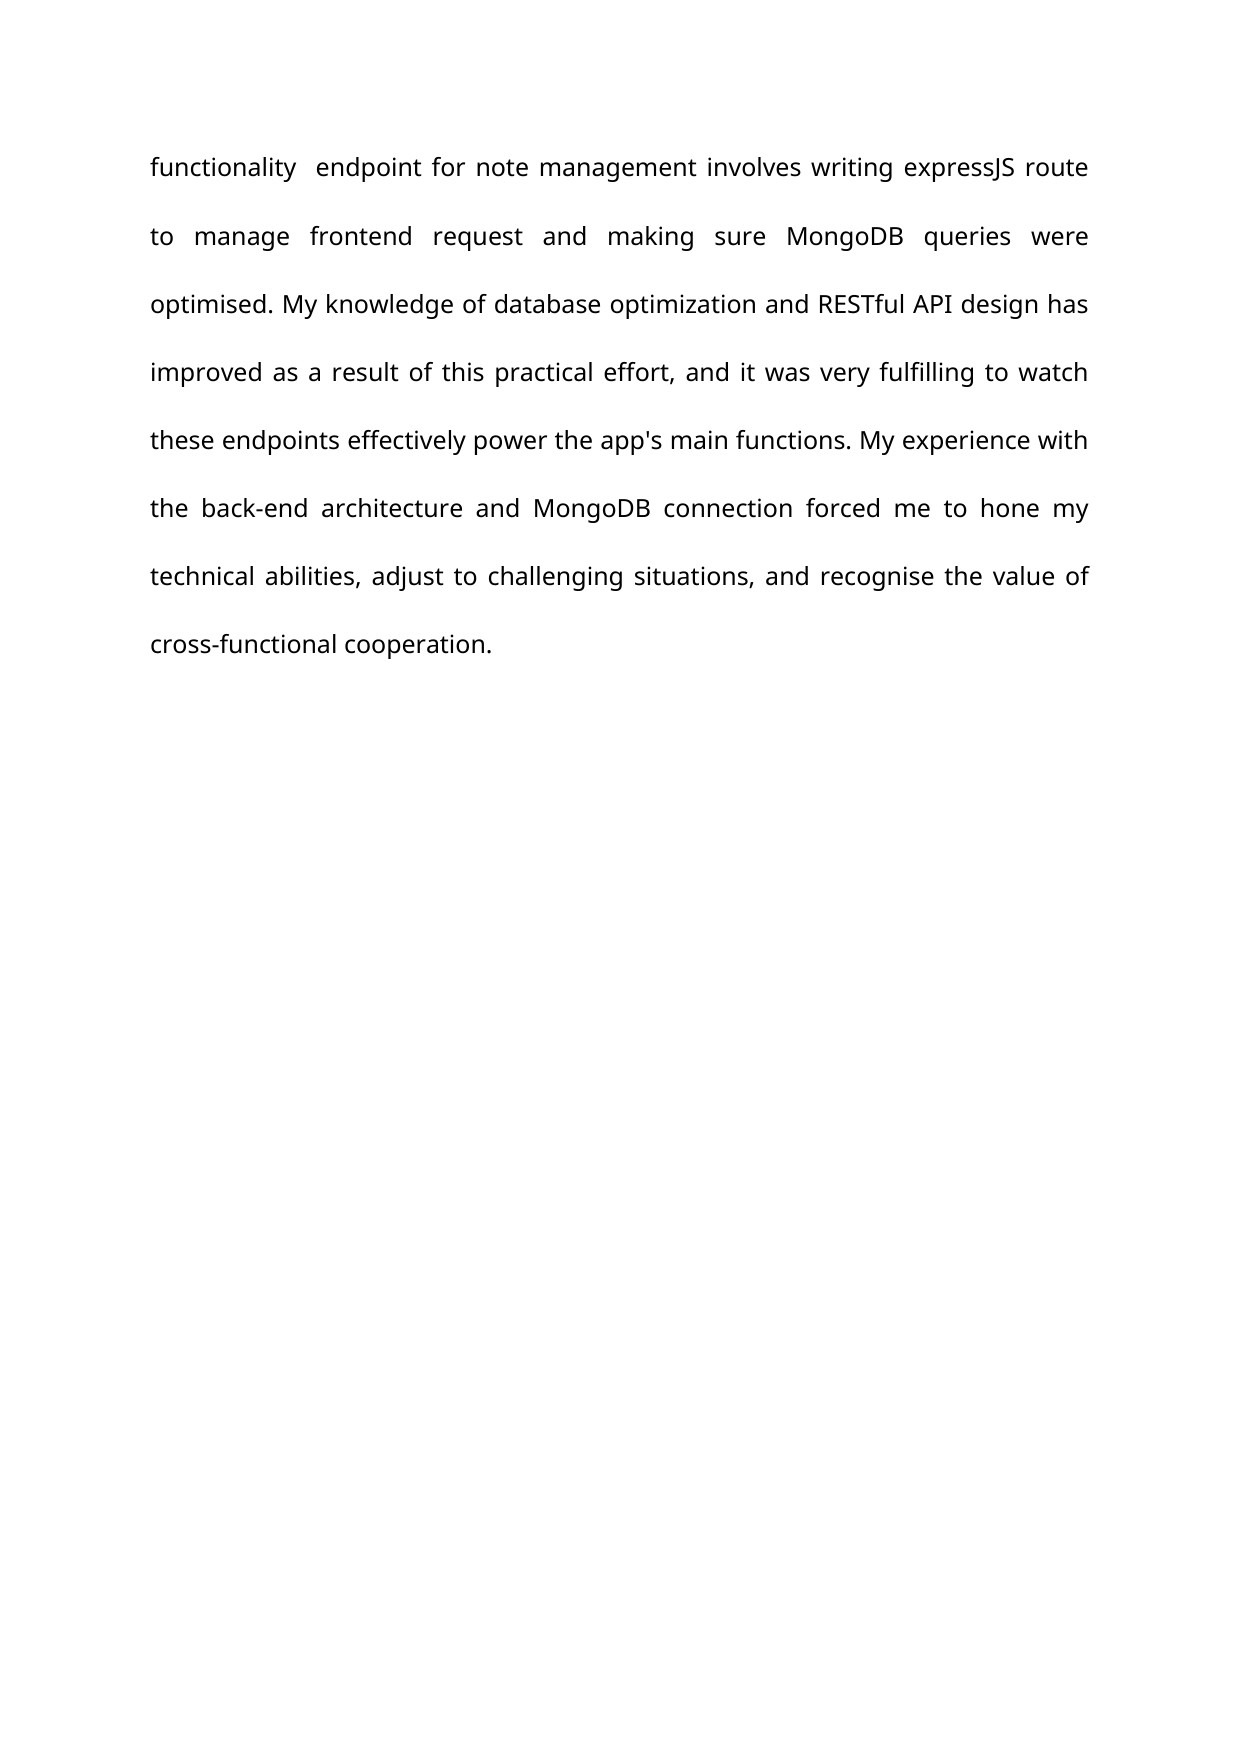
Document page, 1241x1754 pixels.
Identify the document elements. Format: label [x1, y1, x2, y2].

text [150, 150, 1090, 661]
